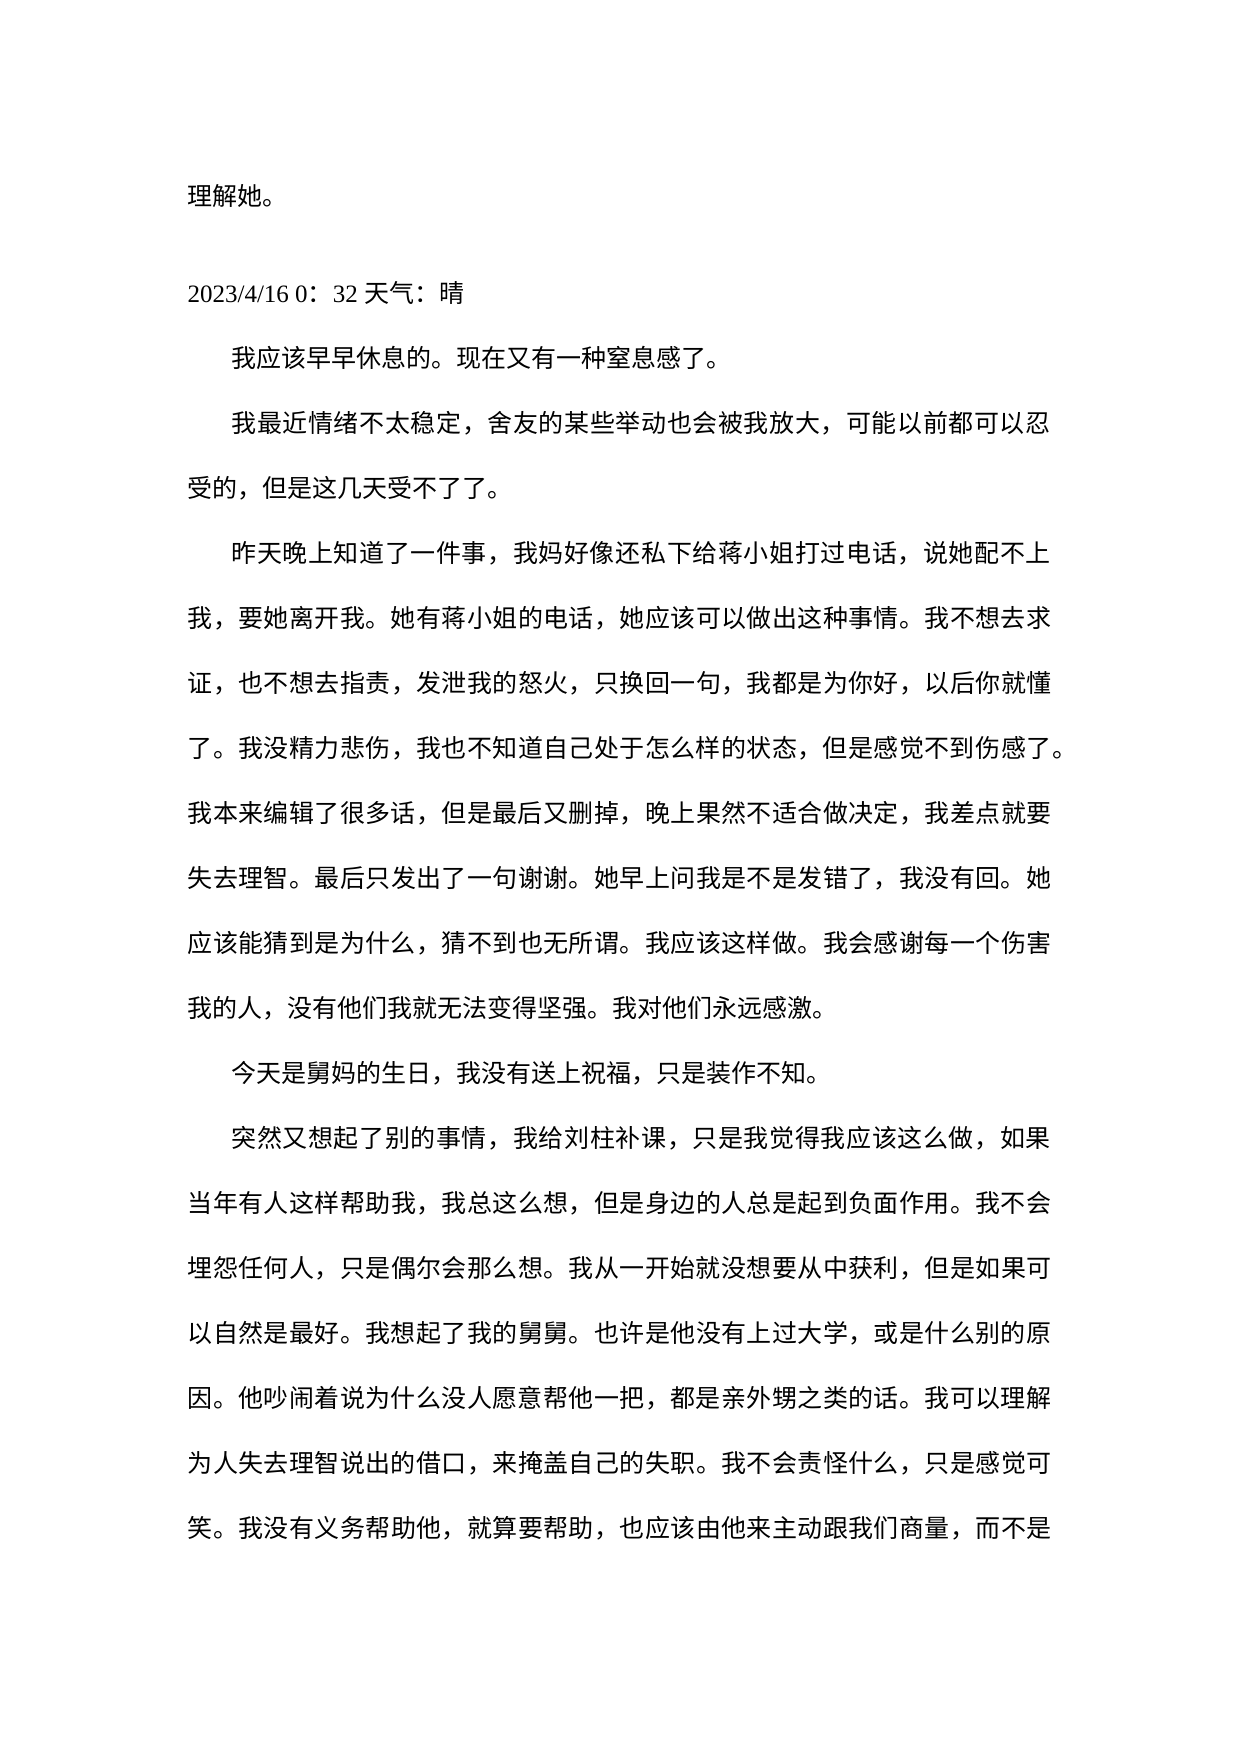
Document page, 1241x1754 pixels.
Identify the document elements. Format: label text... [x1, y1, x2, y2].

text 2023/4/16 0：32 天气：晴 [187, 259, 1053, 324]
text 我最近情绪不太稳定，舍友的某些举动也会被我放大，可能以前都可以忍受的，但是这几天受不了了。 [187, 389, 1053, 519]
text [187, 162, 1053, 227]
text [187, 1104, 1053, 1559]
text 我应该早早休息的。现在又有一种窒息感了。 [187, 324, 1053, 389]
text 今天是舅妈的生日，我没有送上祝福，只是装作不知。 [187, 1039, 1053, 1104]
text 昨天晚上知道了一件事，我妈好像还私下给蒋小姐打过电话，说她配不上我，要她离开我。她有蒋小姐的电话，她应该可以做出这种事情。我不想去求证，也不想去指责，发泄我的怒火，只换回一句，我都是为你好，以后你就懂了。我没精力悲伤，我也不知道自己处于怎么样的状态，但是感觉不到伤感了。我本来编辑了很多话，但是最后又删掉，晚上果然不适合做决定，我差点就要失去理智。最后只发出了一句谢谢。她早上问我是不是发错了，我没有回。她应该能猜到是为什么，猜不到也无所谓。我应该这样做。我会感谢每一个伤害我的人，没有他们我就无法变得坚强。我对他们永远感激。 [187, 519, 1053, 1039]
